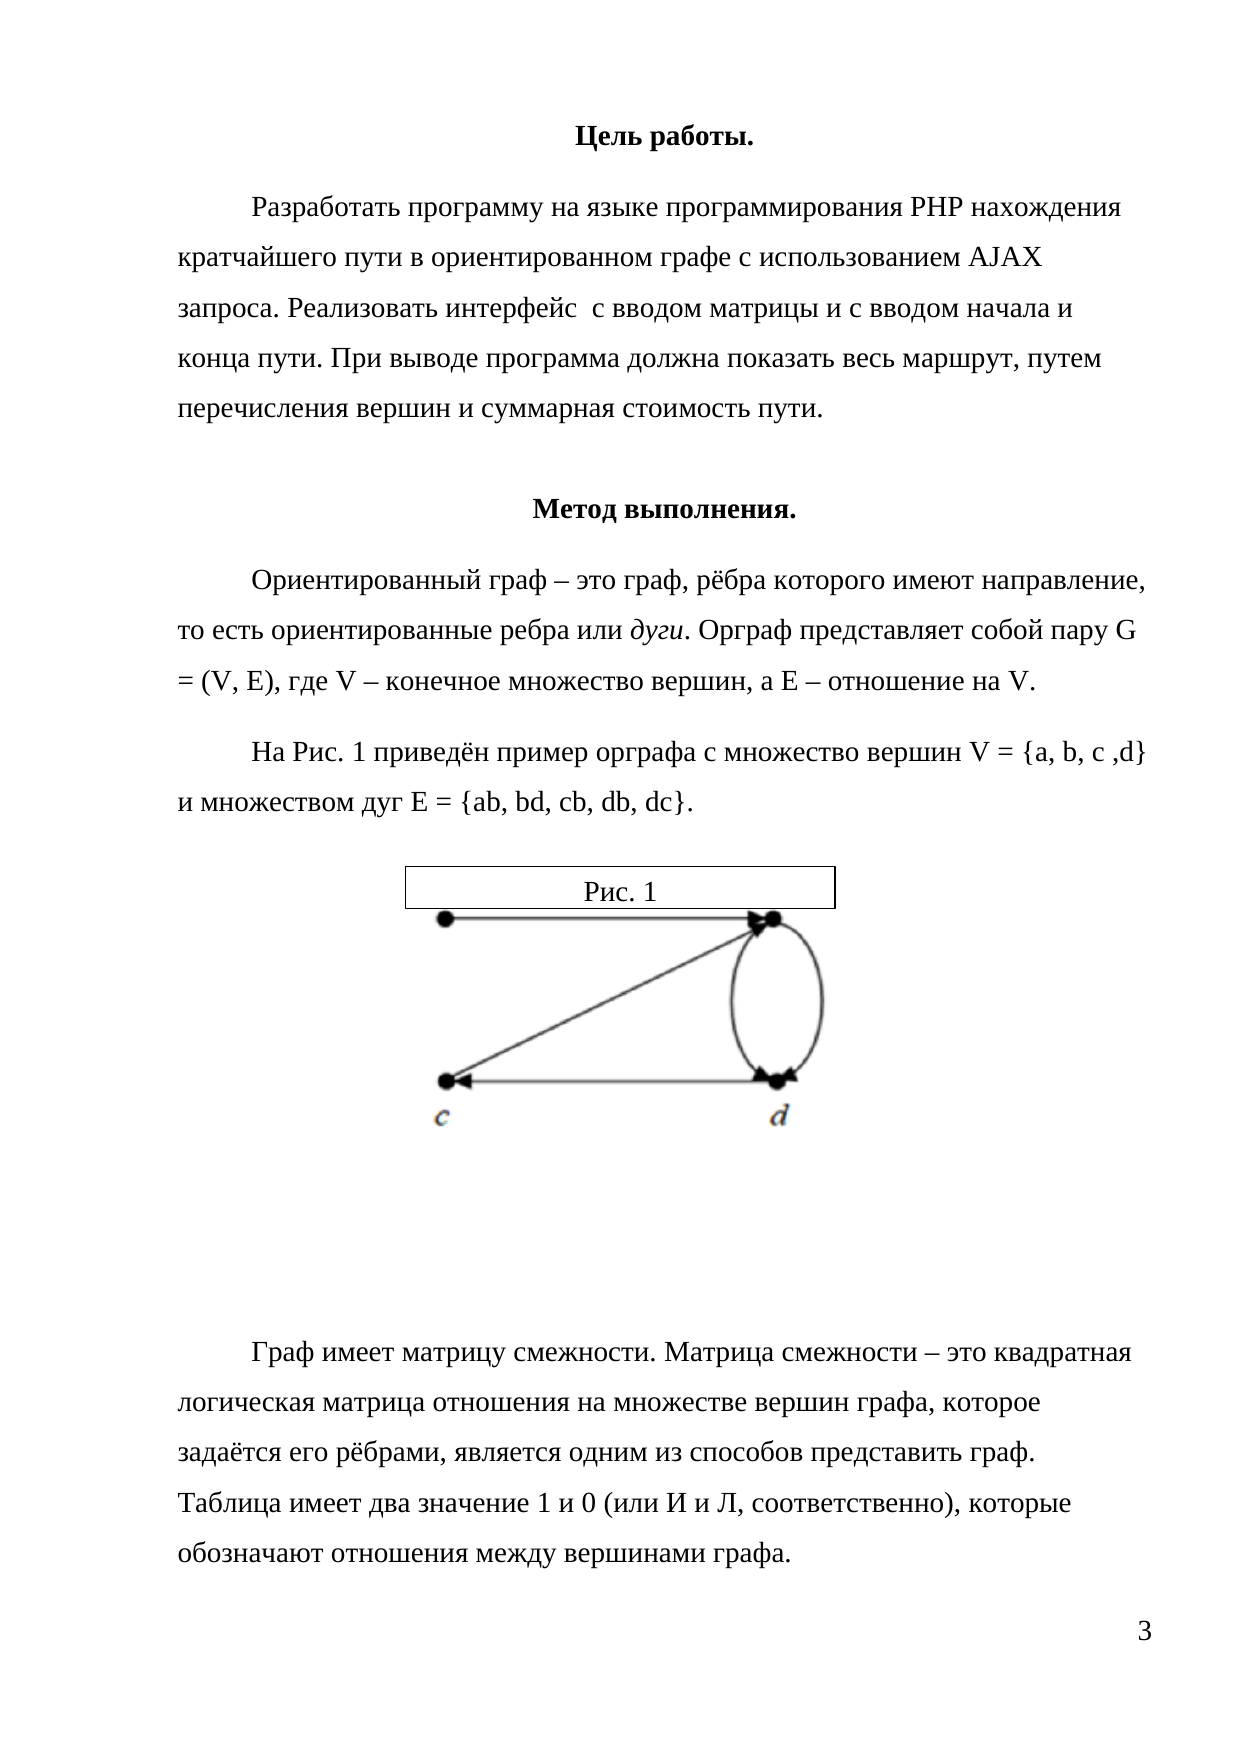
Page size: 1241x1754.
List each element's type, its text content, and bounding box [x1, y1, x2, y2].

text Разработать программу на языке программирования PHP нахождения кратчайшего пути в ориентированном графе с использованием AJAX запроса. Реализовать интерфейс с вводом матрицы и с вводом начала и конца пути. При выводе программа должна показать весь маршрут, путем перечисления вершин и суммарная стоимость пути. [177, 189, 1152, 424]
subtitle Цель работы. [177, 118, 1152, 152]
picture [405, 909, 836, 1138]
text Граф имеет матрицу смежности. Матрица смежности – это квадратная логическая матрица отношения на множестве вершин графа, которое задаётся его рёбрами, является одним из способов представить граф. Таблица имеет два значение 1 и 0 (или И и Л, соответственно), которые обозначают отношения между вершинами графа. [177, 1334, 1152, 1569]
text Ориентированный граф – это граф, рёбра которого имеют направление, то есть ориентированные ребра или дуги. Орграф представляет собой пару G = (V, E), где V – конечное множество вершин, а E – отношение на V. [177, 562, 1152, 696]
text На Рис. 1 приведён пример орграфа с множество вершин V = {a, b, c ,d} и множеством дуг E = {ab, bd, cb, db, dc}. [177, 734, 1152, 818]
subtitle Метод выполнения. [177, 491, 1152, 524]
